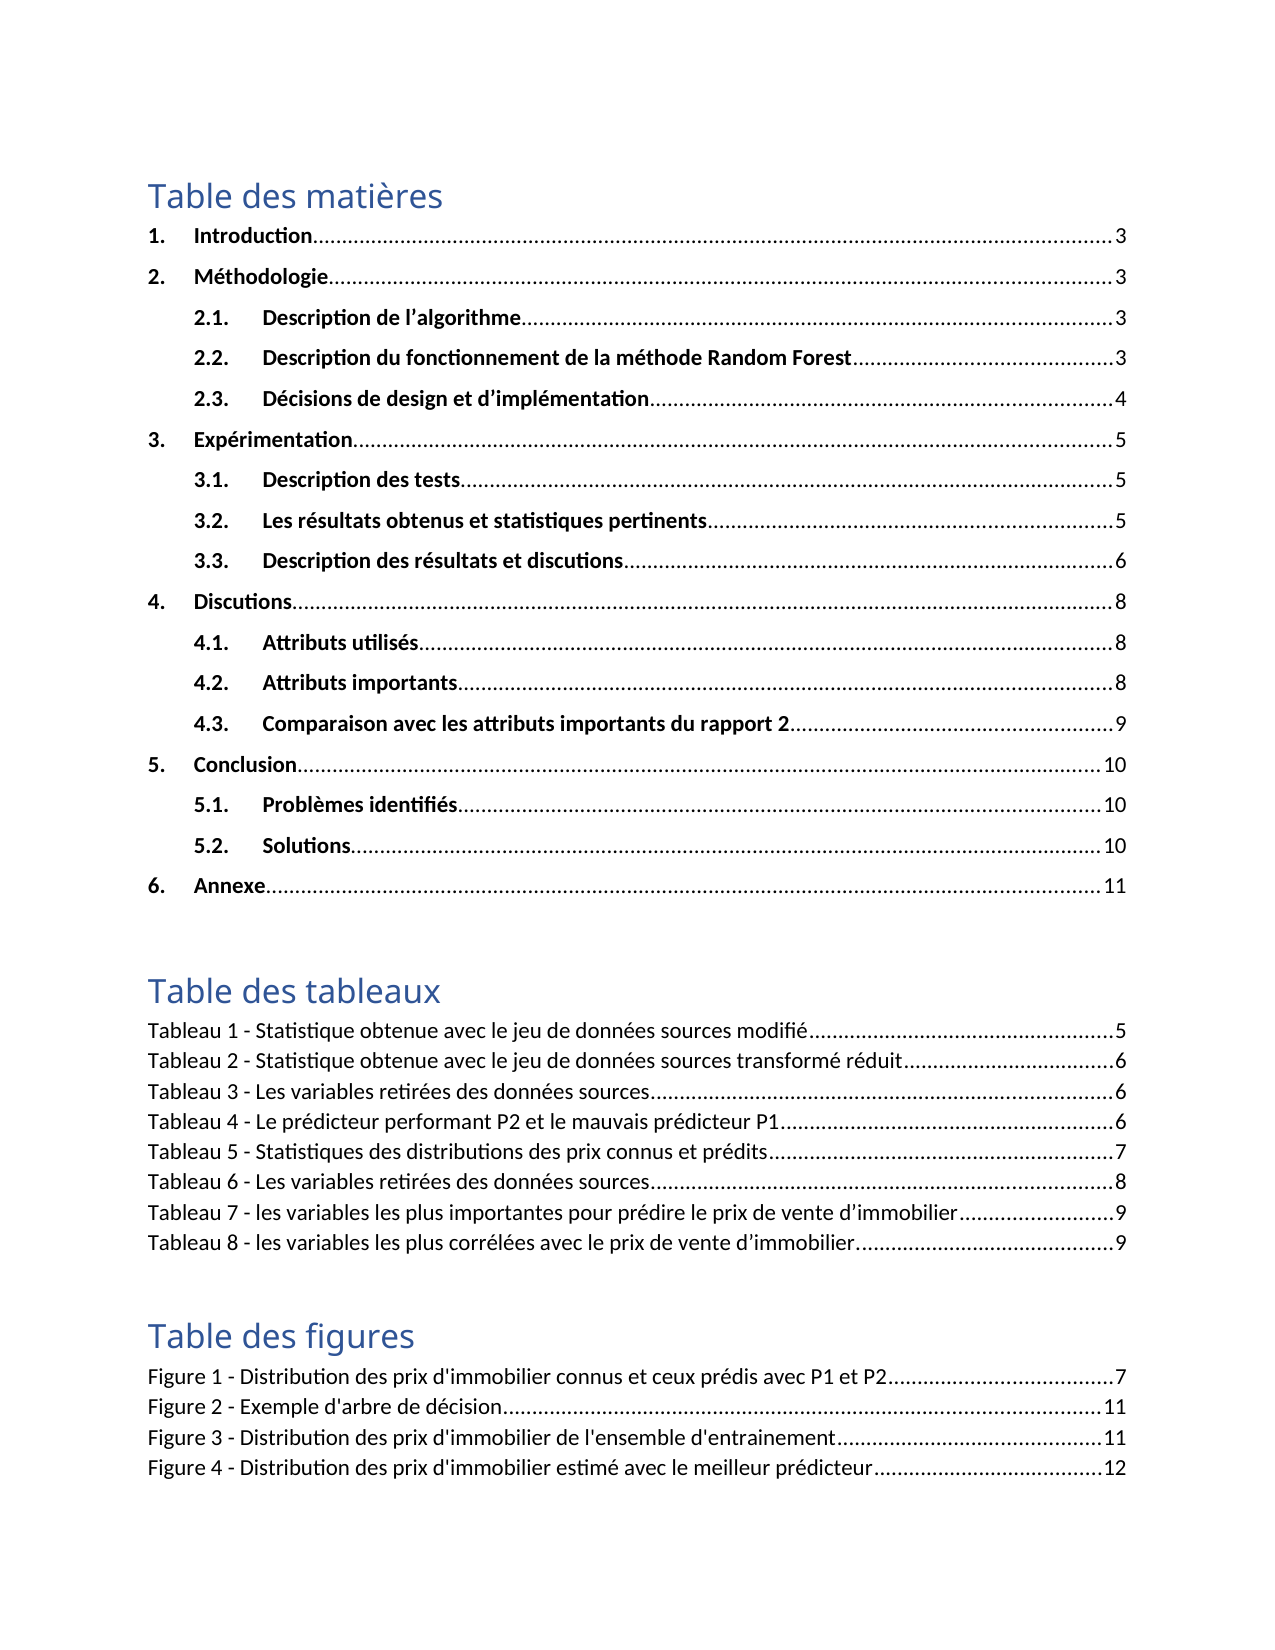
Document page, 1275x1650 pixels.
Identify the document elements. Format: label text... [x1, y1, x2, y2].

text Tableau 5 - Statistiques des distributions des prix connus et prédits 7 [148, 1137, 1127, 1165]
text Figure 4 - Distribution des prix d'immobilier estimé avec le meilleur prédicteur 12 [148, 1453, 1127, 1481]
subtitle Table des figures [148, 1313, 1127, 1359]
text Figure 3 - Distribution des prix d'immobilier de l'ensemble d'entrainement 11 [148, 1423, 1127, 1451]
text Figure 1 - Distribution des prix d'immobilier connus et ceux prédis avec P1 et P2 7 [148, 1362, 1127, 1390]
text Tableau 7 - les variables les plus importantes pour prédire le prix de vente d’immobilier 9 [148, 1198, 1127, 1226]
text Tableau 1 - Statistique obtenue avec le jeu de données sources modifié 5 [148, 1016, 1127, 1044]
text Tableau 6 - Les variables retirées des données sources 8 [148, 1167, 1127, 1195]
text Tableau 2 - Statistique obtenue avec le jeu de données sources transformé réduit 6 [148, 1047, 1127, 1074]
subtitle Table des tableaux [148, 967, 1127, 1013]
text Figure 2 - Exemple d'arbre de décision 11 [148, 1392, 1127, 1420]
text Tableau 3 - Les variables retirées des données sources 6 [148, 1077, 1127, 1105]
text Tableau 8 - les variables les plus corrélées avec le prix de vente d’immobilier. 9 [148, 1228, 1127, 1256]
text Tableau 4 - Le prédicteur performant P2 et le mauvais prédicteur P1 6 [148, 1107, 1127, 1135]
